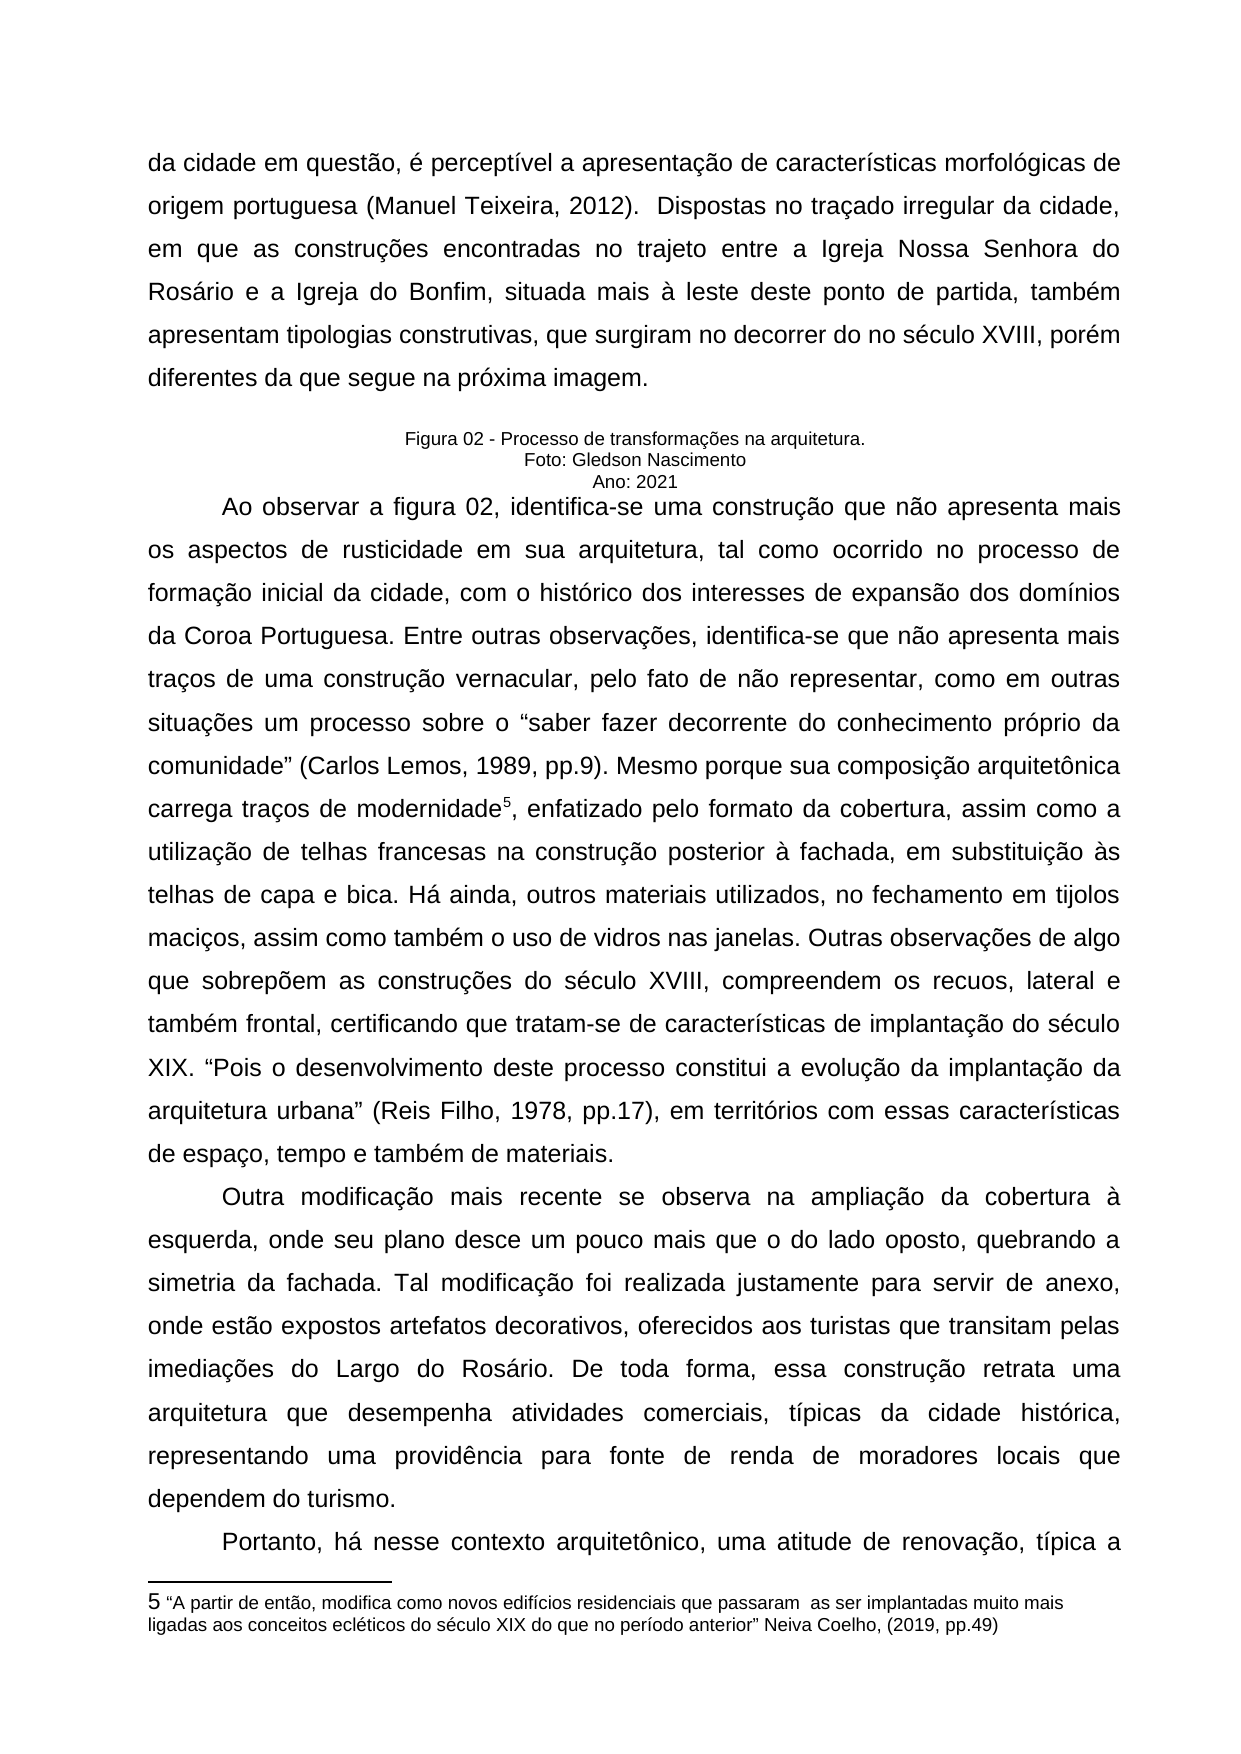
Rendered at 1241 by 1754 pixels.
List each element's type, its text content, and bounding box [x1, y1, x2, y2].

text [148, 1527, 1122, 1556]
text Foto: Gledson Nascimento [148, 449, 1122, 470]
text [148, 148, 1122, 392]
text Ao observar a figura 02, identifica-se uma construção que não apresenta mais os aspectos de rusticidade em sua arquitetura, tal como ocorrido no processo de formação inicial da cidade, com o histórico dos interesses de expansão dos domínios da Coroa Portuguesa. Entre outras observações, identifica-se que não apresenta mais traços de uma construção vernacular, pelo fato de não representar, como em outras situações um processo sobre o “saber fazer decorrente do conhecimento próprio da comunidade” (Carlos Lemos, 1989, pp.9). Mesmo porque sua composição arquitetônica carrega traços de modernidade, enfatizado pelo formato da cobertura, assim como a utilização de telhas francesas na construção posterior à fachada, em substituição às telhas de capa e bica. Há ainda, outros materiais utilizados, no fechamento em tijolos maciços, assim como também o uso de vidros nas janelas. Outras observações de algo que sobrepõem as construções do século XVIII, compreendem os recuos, lateral e também frontal, certificando que tratam-se de características de implantação do século XIX. “Pois o desenvolvimento deste processo constitui a evolução da implantação da arquitetura urbana” (Reis Filho, 1978, pp.17), em territórios com essas características de espaço, tempo e também de materiais. [148, 492, 1122, 1168]
text Outra modificação mais recente se observa na ampliação da cobertura à esquerda, onde seu plano desce um pouco mais que o do lado oposto, quebrando a simetria da fachada. Tal modificação foi realizada justamente para servir de anexo, onde estão expostos artefatos decorativos, oferecidos aos turistas que transitam pelas imediações do Largo do Rosário. De toda forma, essa construção retrata uma arquitetura que desempenha atividades comerciais, típicas da cidade histórica, representando uma providência para fonte de renda de moradores locais que dependem do turismo. [148, 1182, 1122, 1513]
text Ano: 2021 [148, 470, 1122, 492]
text Figura 02 - Processo de transformações na arquitetura. [148, 427, 1122, 449]
